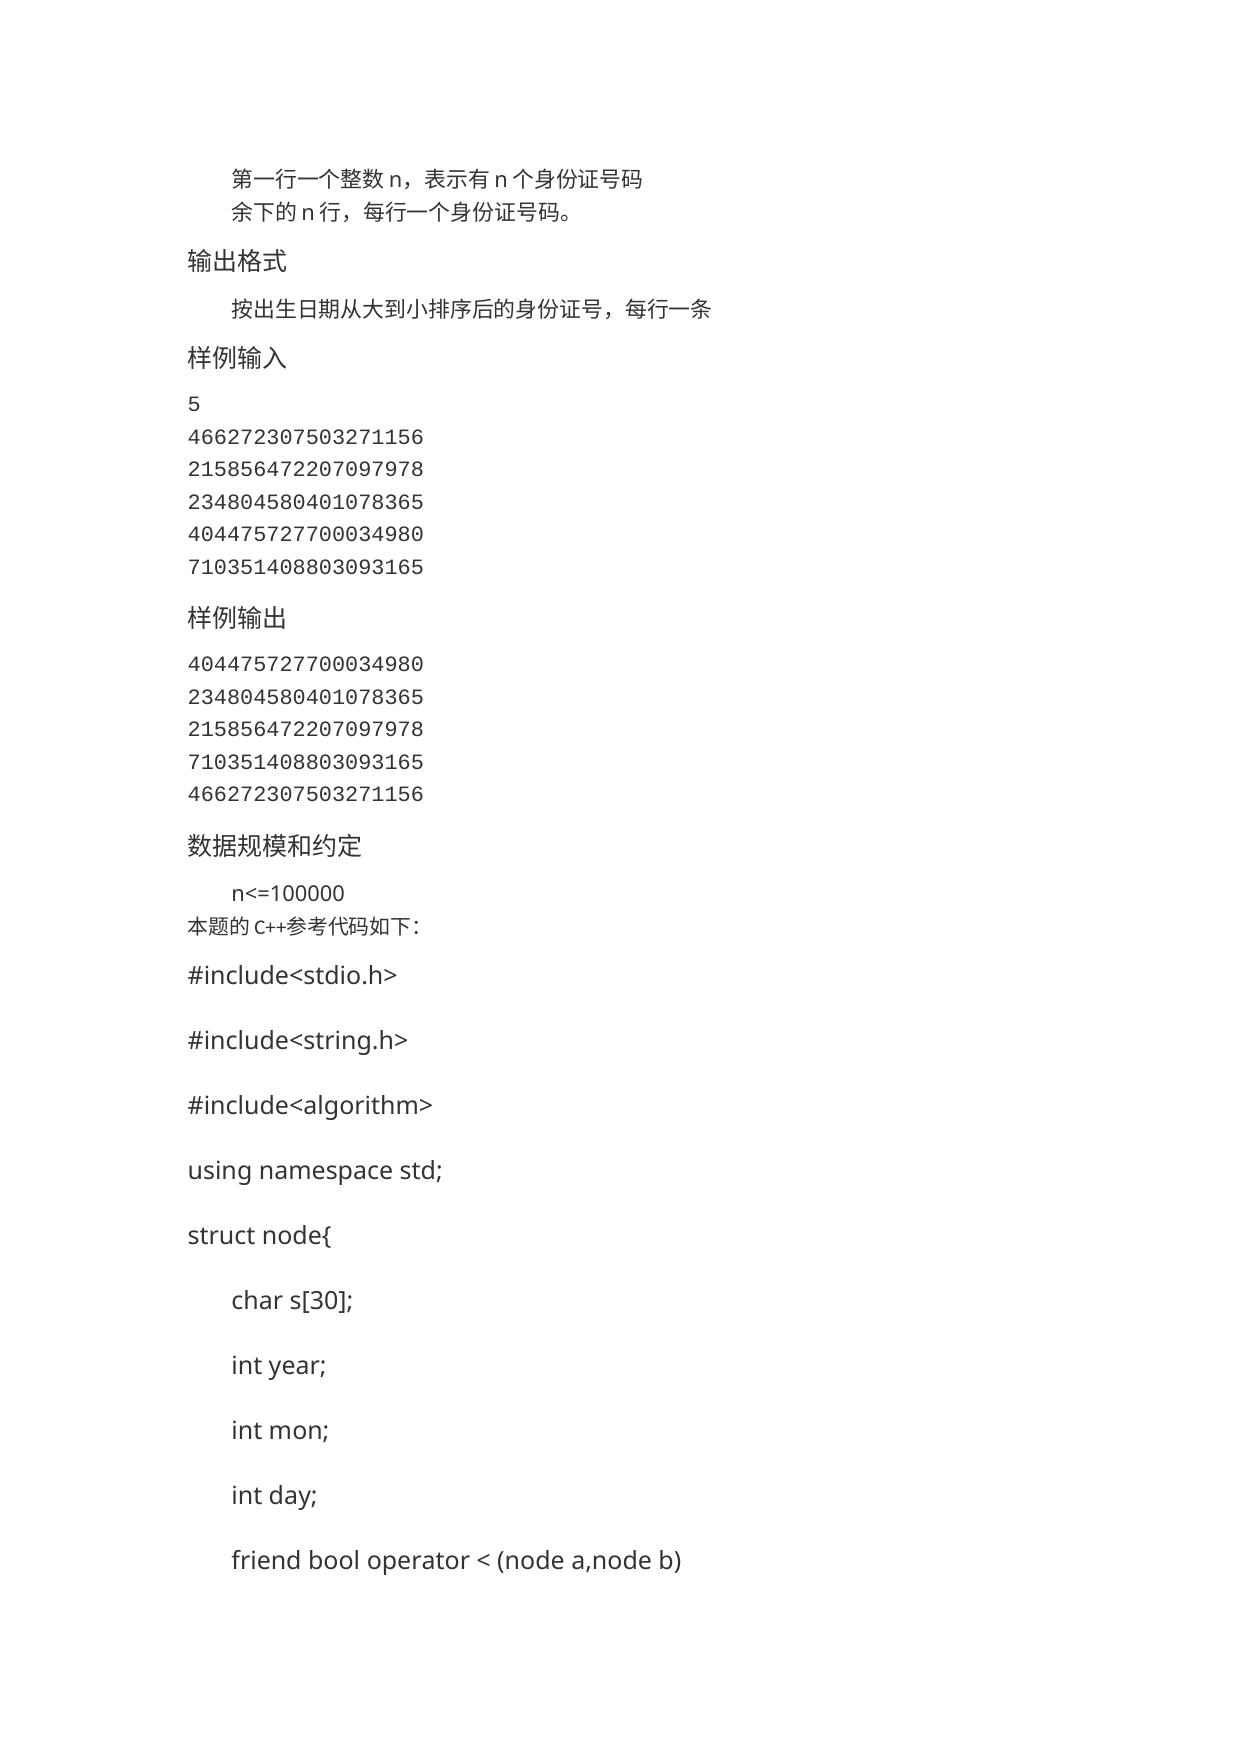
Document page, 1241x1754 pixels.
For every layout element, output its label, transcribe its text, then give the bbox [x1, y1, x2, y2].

text 输出格式 [187, 227, 1053, 292]
text 第一行一个整数n，表示有n个身份证号码 余下的n行，每行一个身份证号码。 [187, 162, 1053, 227]
text 本题的C++参考代码如下： [187, 909, 1053, 942]
text 样例输出 [187, 584, 1053, 649]
text 按出生日期从大到小排序后的身份证号，每行一条 [187, 292, 1053, 324]
text #include<algorithm> [187, 1072, 1053, 1137]
text using namespace std; [187, 1137, 1053, 1202]
text 5 466272307503271156 215856472207097978 234804580401078365 404475727700034980 710351408803093165 [187, 389, 1053, 584]
text friend bool operator < (node a,node b) [187, 1527, 1053, 1592]
text char s[30]; [187, 1267, 1053, 1332]
text #include<string.h> [187, 1007, 1053, 1072]
text 数据规模和约定 [187, 812, 1053, 877]
text int year; [187, 1332, 1053, 1397]
text struct node{ [187, 1202, 1053, 1267]
text int mon; [187, 1397, 1053, 1462]
text 404475727700034980 234804580401078365 215856472207097978 710351408803093165 466272307503271156 [187, 649, 1053, 812]
text n<=100000 [187, 877, 1053, 909]
text #include<stdio.h> [187, 942, 1053, 1007]
text int day; [187, 1462, 1053, 1527]
text 样例输入 [187, 324, 1053, 389]
